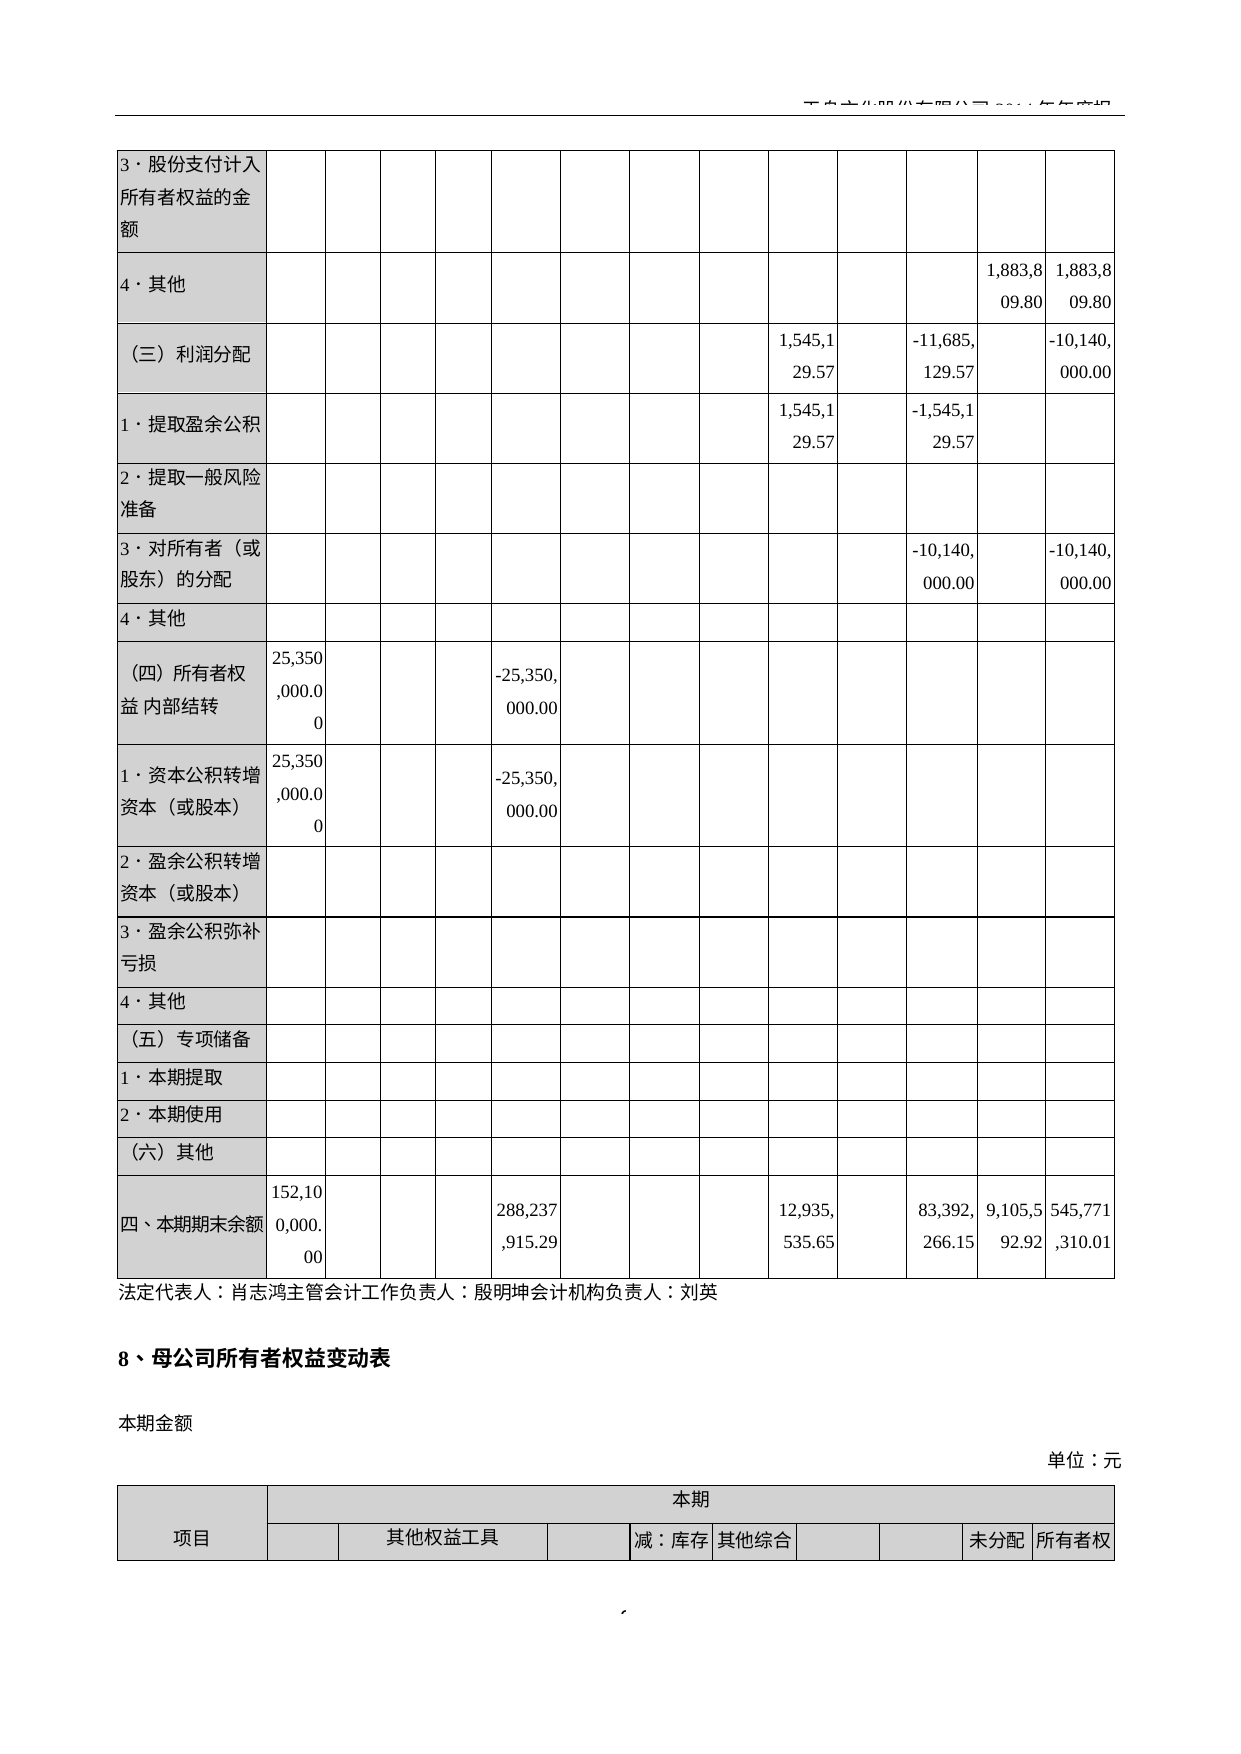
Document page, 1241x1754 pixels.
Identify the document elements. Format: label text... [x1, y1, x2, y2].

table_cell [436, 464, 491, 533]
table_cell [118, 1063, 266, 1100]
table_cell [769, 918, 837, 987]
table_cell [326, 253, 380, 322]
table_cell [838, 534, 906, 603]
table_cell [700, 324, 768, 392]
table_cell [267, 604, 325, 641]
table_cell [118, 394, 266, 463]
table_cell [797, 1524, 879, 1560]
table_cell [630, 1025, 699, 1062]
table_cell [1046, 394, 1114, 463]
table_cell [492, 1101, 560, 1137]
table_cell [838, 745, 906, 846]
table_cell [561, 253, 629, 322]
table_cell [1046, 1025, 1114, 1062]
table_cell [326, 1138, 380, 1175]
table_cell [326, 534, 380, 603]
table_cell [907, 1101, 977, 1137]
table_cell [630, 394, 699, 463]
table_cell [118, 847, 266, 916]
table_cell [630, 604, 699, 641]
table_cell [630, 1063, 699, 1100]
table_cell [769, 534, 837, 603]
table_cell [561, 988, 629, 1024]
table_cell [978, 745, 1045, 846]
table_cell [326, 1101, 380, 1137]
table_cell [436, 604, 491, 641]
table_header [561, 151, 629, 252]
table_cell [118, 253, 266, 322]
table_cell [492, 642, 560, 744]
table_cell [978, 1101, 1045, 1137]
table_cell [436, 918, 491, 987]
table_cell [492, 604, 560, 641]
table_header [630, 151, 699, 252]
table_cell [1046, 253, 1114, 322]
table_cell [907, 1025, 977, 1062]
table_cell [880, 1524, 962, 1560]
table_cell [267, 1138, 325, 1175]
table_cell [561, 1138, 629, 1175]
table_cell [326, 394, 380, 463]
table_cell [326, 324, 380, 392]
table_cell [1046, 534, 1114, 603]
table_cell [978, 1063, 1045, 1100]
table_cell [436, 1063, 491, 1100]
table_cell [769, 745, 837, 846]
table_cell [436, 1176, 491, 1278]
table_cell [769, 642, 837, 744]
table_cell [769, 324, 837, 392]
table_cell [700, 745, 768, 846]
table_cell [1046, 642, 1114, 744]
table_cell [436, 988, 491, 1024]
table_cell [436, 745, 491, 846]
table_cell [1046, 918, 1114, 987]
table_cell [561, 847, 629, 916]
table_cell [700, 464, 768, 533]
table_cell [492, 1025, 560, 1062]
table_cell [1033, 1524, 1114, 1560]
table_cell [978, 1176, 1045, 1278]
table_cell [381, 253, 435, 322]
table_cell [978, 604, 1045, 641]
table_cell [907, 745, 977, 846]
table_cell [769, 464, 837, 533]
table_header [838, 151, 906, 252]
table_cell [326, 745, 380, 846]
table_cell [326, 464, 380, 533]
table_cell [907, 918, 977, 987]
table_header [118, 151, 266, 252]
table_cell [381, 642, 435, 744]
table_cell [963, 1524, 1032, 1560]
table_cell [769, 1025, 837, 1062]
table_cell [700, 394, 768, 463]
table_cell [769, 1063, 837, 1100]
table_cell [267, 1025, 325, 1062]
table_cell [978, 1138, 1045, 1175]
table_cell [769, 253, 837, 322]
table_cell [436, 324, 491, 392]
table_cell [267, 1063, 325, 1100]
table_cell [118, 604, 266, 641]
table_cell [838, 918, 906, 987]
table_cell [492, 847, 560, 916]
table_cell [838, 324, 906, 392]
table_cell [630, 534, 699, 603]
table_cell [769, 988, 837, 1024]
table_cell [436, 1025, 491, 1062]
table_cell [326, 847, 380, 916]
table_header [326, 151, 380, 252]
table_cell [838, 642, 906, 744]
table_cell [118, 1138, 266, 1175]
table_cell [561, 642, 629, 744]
text 单位：元 [102, 1448, 1122, 1473]
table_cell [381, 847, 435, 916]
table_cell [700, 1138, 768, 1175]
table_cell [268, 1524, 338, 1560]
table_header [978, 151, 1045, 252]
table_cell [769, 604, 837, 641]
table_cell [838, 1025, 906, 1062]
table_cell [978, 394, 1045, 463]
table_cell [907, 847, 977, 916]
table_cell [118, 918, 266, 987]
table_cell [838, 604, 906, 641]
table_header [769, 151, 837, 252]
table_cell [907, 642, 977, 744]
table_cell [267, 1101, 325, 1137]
subtitle 8、母公司所有者权益变动表 [118, 1343, 1138, 1373]
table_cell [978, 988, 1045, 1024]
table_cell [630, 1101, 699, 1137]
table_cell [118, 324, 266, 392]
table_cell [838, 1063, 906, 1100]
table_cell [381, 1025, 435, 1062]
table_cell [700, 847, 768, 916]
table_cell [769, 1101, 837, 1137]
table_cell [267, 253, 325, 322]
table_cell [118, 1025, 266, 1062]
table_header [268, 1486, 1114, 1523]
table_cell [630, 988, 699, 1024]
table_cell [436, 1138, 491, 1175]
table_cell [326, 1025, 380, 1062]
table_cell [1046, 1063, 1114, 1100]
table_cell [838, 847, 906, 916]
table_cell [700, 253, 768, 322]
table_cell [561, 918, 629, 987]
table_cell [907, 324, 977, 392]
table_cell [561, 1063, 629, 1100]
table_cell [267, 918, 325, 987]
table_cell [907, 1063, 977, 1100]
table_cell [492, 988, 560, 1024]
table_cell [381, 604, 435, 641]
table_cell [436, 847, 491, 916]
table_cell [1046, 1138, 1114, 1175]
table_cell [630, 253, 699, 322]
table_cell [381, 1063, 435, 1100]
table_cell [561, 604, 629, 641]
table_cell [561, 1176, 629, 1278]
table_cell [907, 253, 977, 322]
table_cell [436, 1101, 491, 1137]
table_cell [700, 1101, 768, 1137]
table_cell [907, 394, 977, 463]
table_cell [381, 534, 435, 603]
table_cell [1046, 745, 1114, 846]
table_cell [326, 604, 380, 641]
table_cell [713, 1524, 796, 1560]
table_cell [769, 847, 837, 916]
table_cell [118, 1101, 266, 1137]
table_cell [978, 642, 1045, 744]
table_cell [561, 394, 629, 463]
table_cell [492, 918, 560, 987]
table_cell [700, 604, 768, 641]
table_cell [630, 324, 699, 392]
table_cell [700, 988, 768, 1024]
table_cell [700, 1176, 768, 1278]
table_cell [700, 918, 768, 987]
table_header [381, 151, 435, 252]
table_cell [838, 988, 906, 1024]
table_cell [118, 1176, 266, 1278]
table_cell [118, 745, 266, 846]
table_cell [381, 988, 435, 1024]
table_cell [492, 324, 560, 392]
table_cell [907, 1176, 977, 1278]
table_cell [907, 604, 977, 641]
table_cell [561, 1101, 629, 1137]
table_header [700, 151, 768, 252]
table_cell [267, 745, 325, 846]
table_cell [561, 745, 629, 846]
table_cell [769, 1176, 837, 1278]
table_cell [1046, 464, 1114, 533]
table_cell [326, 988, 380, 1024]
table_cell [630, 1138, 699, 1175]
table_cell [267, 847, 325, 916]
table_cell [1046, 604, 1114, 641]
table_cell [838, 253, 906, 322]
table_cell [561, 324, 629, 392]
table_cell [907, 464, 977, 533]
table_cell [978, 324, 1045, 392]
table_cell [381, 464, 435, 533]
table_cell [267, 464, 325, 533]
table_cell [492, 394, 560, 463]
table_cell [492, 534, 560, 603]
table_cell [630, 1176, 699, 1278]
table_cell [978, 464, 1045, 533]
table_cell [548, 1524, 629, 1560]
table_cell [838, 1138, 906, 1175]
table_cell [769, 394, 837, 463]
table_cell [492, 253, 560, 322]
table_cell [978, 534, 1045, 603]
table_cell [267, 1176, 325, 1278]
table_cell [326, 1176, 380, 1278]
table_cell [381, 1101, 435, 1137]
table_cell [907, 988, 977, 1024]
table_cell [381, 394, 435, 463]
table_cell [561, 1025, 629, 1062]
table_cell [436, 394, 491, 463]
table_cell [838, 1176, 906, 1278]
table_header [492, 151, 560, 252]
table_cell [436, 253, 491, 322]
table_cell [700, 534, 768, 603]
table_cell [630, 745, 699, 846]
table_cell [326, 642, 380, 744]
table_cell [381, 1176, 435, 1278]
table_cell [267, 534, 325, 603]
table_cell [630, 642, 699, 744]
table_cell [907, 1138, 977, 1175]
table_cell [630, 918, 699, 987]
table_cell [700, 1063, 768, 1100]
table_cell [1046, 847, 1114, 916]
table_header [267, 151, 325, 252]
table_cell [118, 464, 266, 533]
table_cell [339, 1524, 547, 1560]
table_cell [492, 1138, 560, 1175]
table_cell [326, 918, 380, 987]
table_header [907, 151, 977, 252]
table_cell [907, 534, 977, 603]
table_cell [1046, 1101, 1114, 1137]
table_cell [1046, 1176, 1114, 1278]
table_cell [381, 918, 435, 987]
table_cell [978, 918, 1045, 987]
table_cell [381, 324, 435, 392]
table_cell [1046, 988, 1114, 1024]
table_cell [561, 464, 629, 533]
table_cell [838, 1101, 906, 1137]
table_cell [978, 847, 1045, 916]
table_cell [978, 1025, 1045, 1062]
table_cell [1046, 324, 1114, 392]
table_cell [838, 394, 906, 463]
text 法定代表人：肖志鸿主管会计工作负责人：殷明坤会计机构负责人：刘英 [118, 1280, 1138, 1305]
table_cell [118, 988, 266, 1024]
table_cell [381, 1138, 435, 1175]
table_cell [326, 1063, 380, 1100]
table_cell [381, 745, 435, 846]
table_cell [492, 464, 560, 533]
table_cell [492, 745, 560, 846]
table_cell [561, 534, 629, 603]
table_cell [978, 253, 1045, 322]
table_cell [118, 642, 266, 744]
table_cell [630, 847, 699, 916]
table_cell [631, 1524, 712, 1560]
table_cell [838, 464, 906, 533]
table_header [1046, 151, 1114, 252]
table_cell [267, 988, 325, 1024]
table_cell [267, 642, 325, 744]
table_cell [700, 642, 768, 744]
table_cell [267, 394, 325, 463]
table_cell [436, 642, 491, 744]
text 本期金额 [118, 1410, 1138, 1436]
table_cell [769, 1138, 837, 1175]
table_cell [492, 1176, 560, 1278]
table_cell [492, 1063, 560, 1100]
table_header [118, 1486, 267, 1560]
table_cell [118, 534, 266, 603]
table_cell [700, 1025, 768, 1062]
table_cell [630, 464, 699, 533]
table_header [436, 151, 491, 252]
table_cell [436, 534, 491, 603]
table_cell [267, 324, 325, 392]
